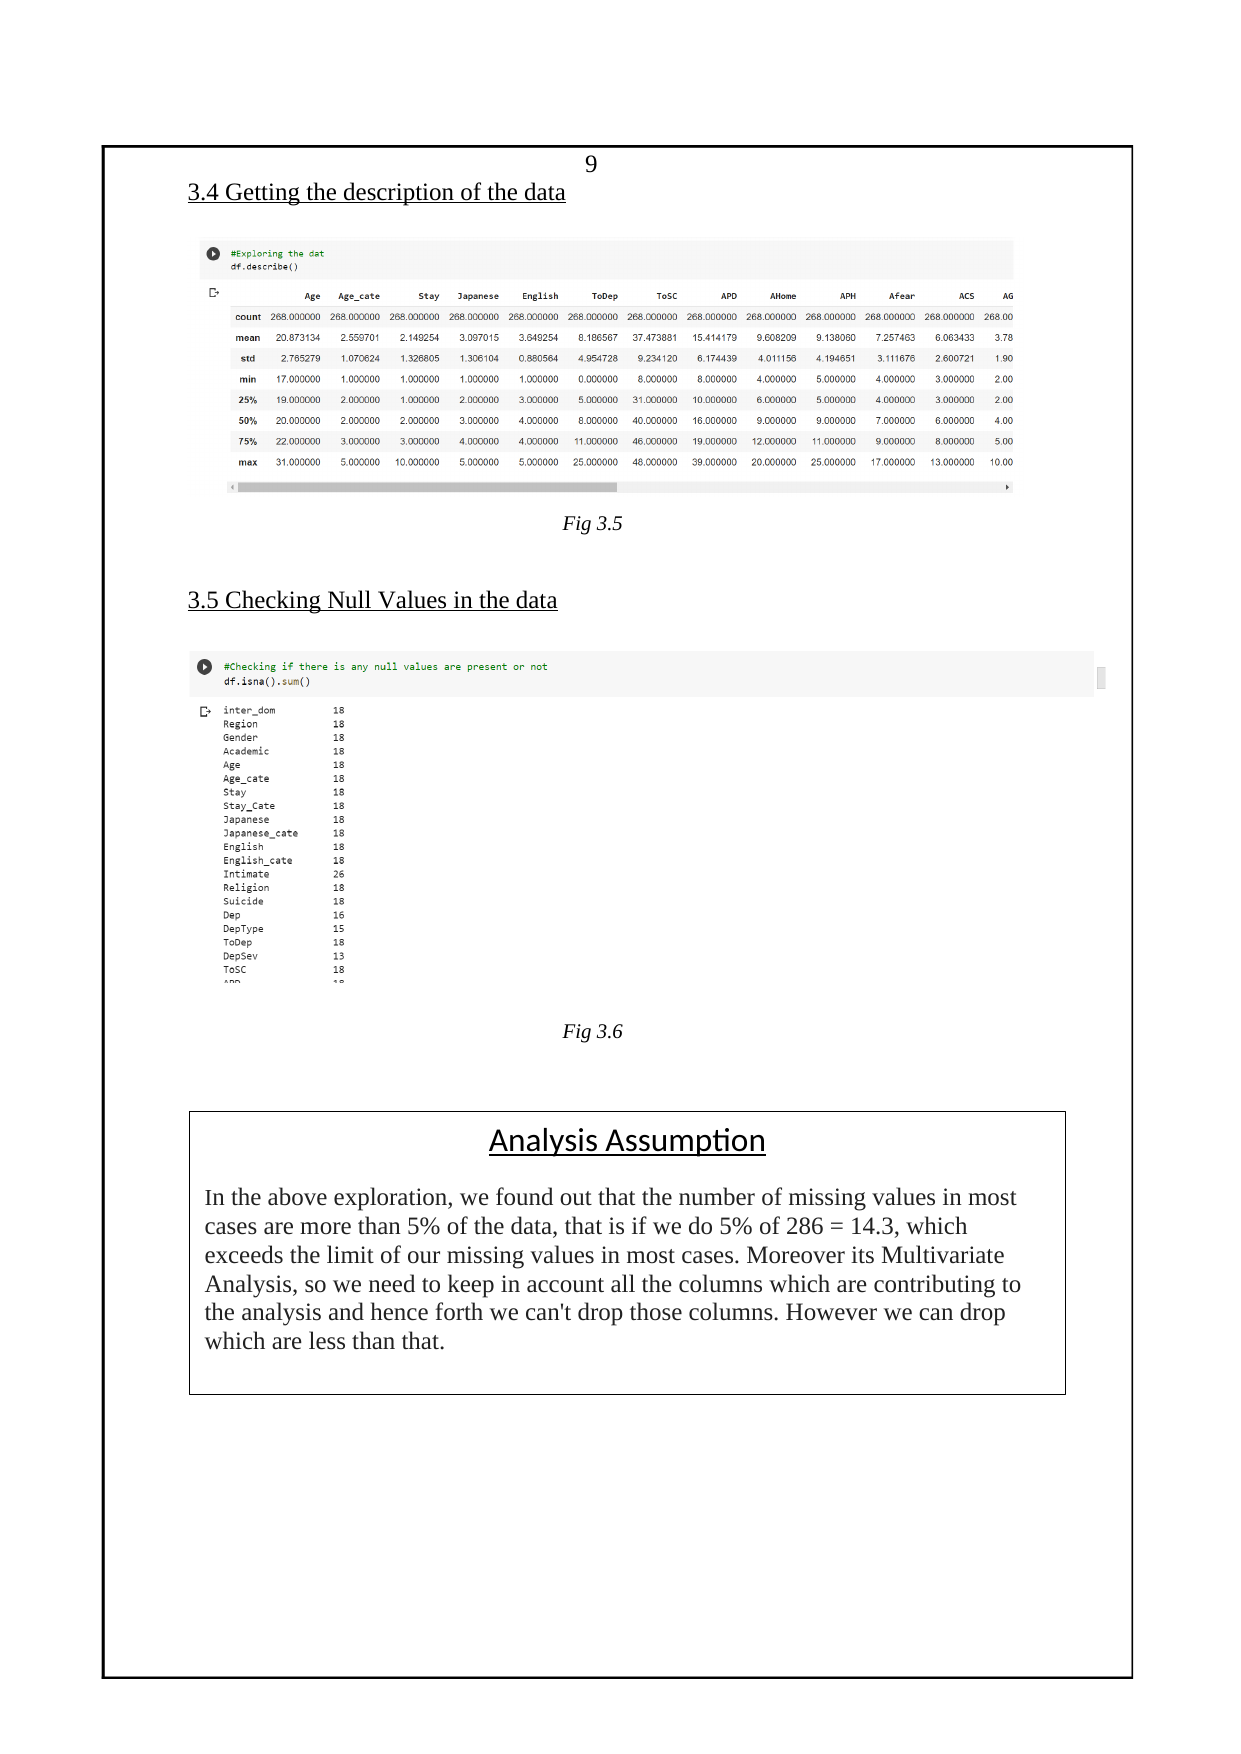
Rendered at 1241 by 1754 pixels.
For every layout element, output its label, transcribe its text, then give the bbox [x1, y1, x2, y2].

list 3.4 Getting the description of the data [187, 178, 994, 206]
list Fig 3.6 [187, 1019, 994, 1043]
list 3.5 Checking Null Values in the data [187, 586, 994, 614]
picture [101, 145, 1134, 1679]
list 9 [187, 150, 994, 178]
list Fig 3.5 [187, 512, 994, 535]
